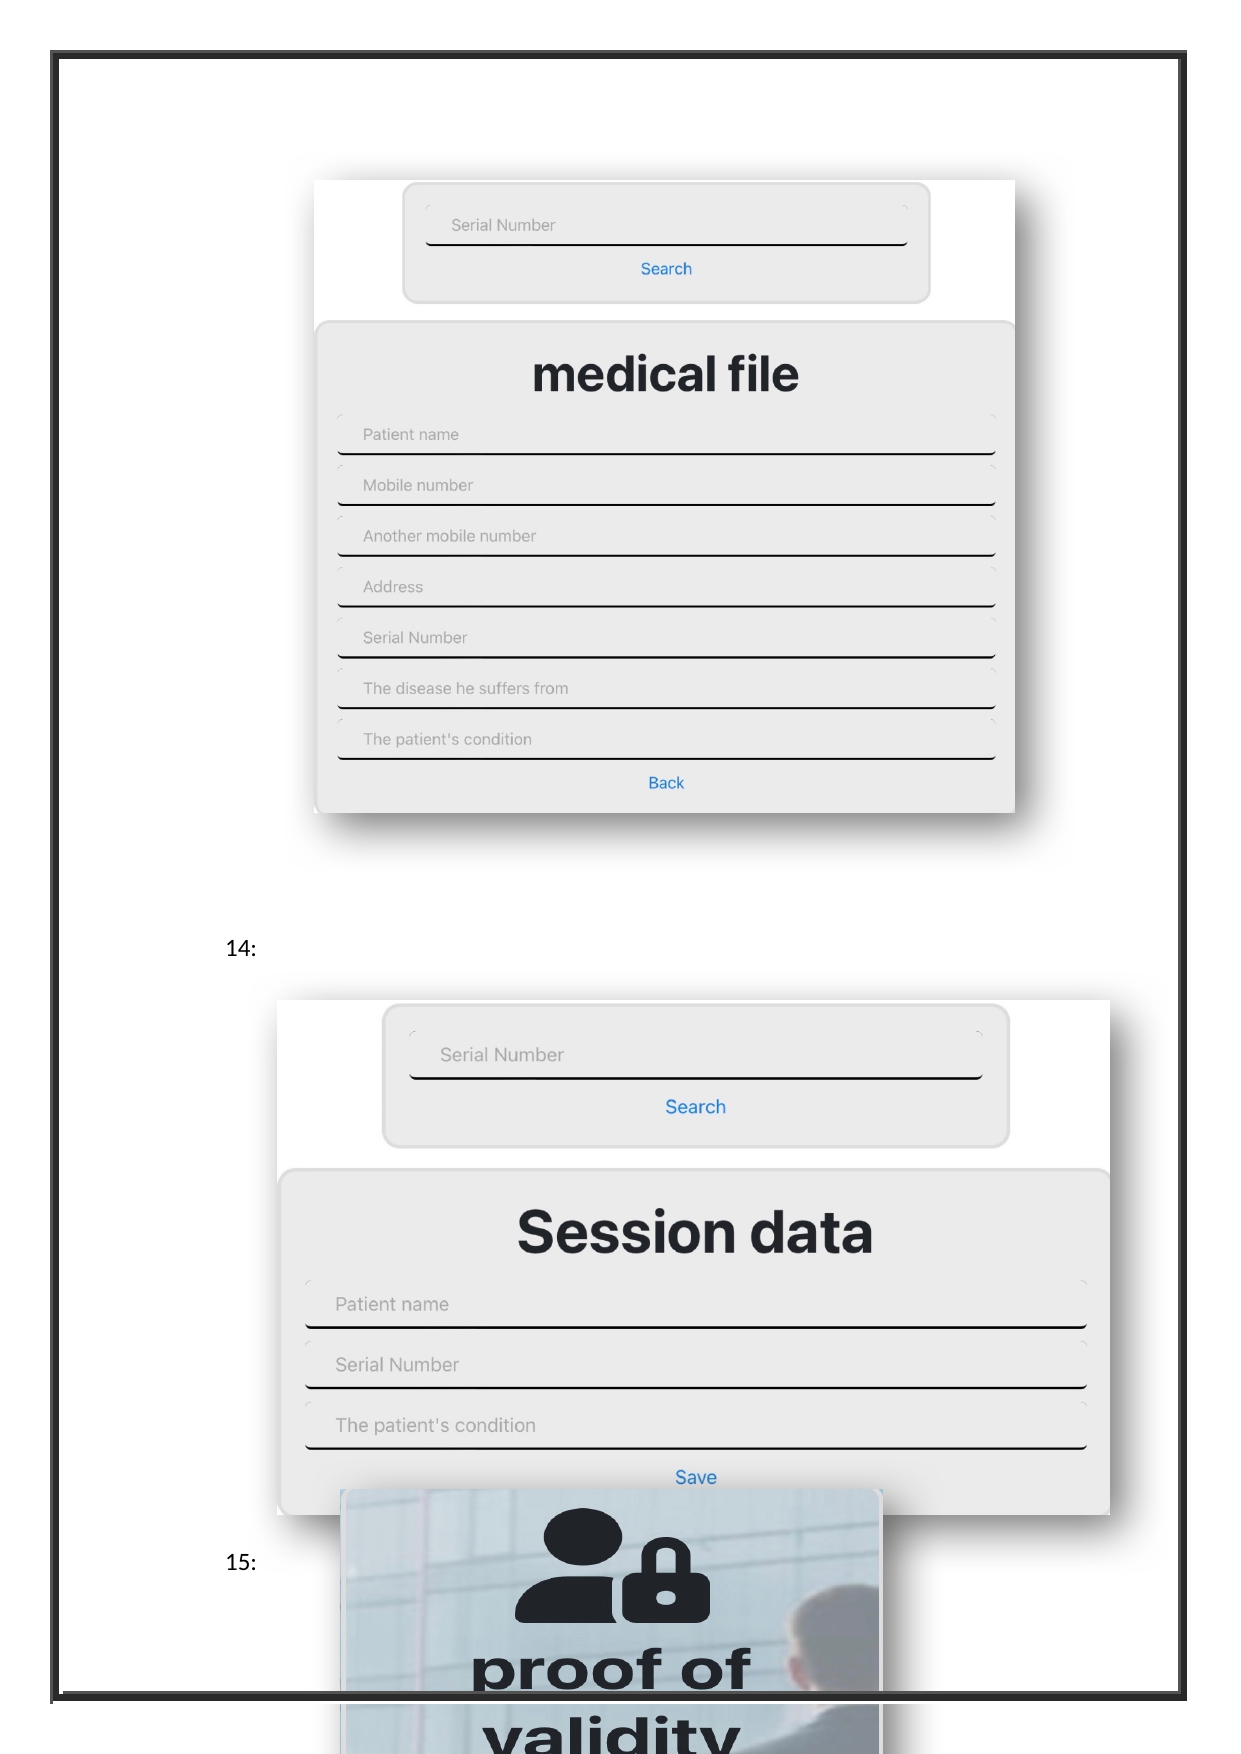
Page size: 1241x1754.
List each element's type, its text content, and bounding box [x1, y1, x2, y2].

picture [340, 1704, 883, 1754]
picture [340, 1576, 883, 1691]
text 14: [150, 932, 1090, 962]
picture [277, 1000, 1110, 1546]
text 15: [150, 1546, 1090, 1576]
picture [314, 180, 1015, 813]
